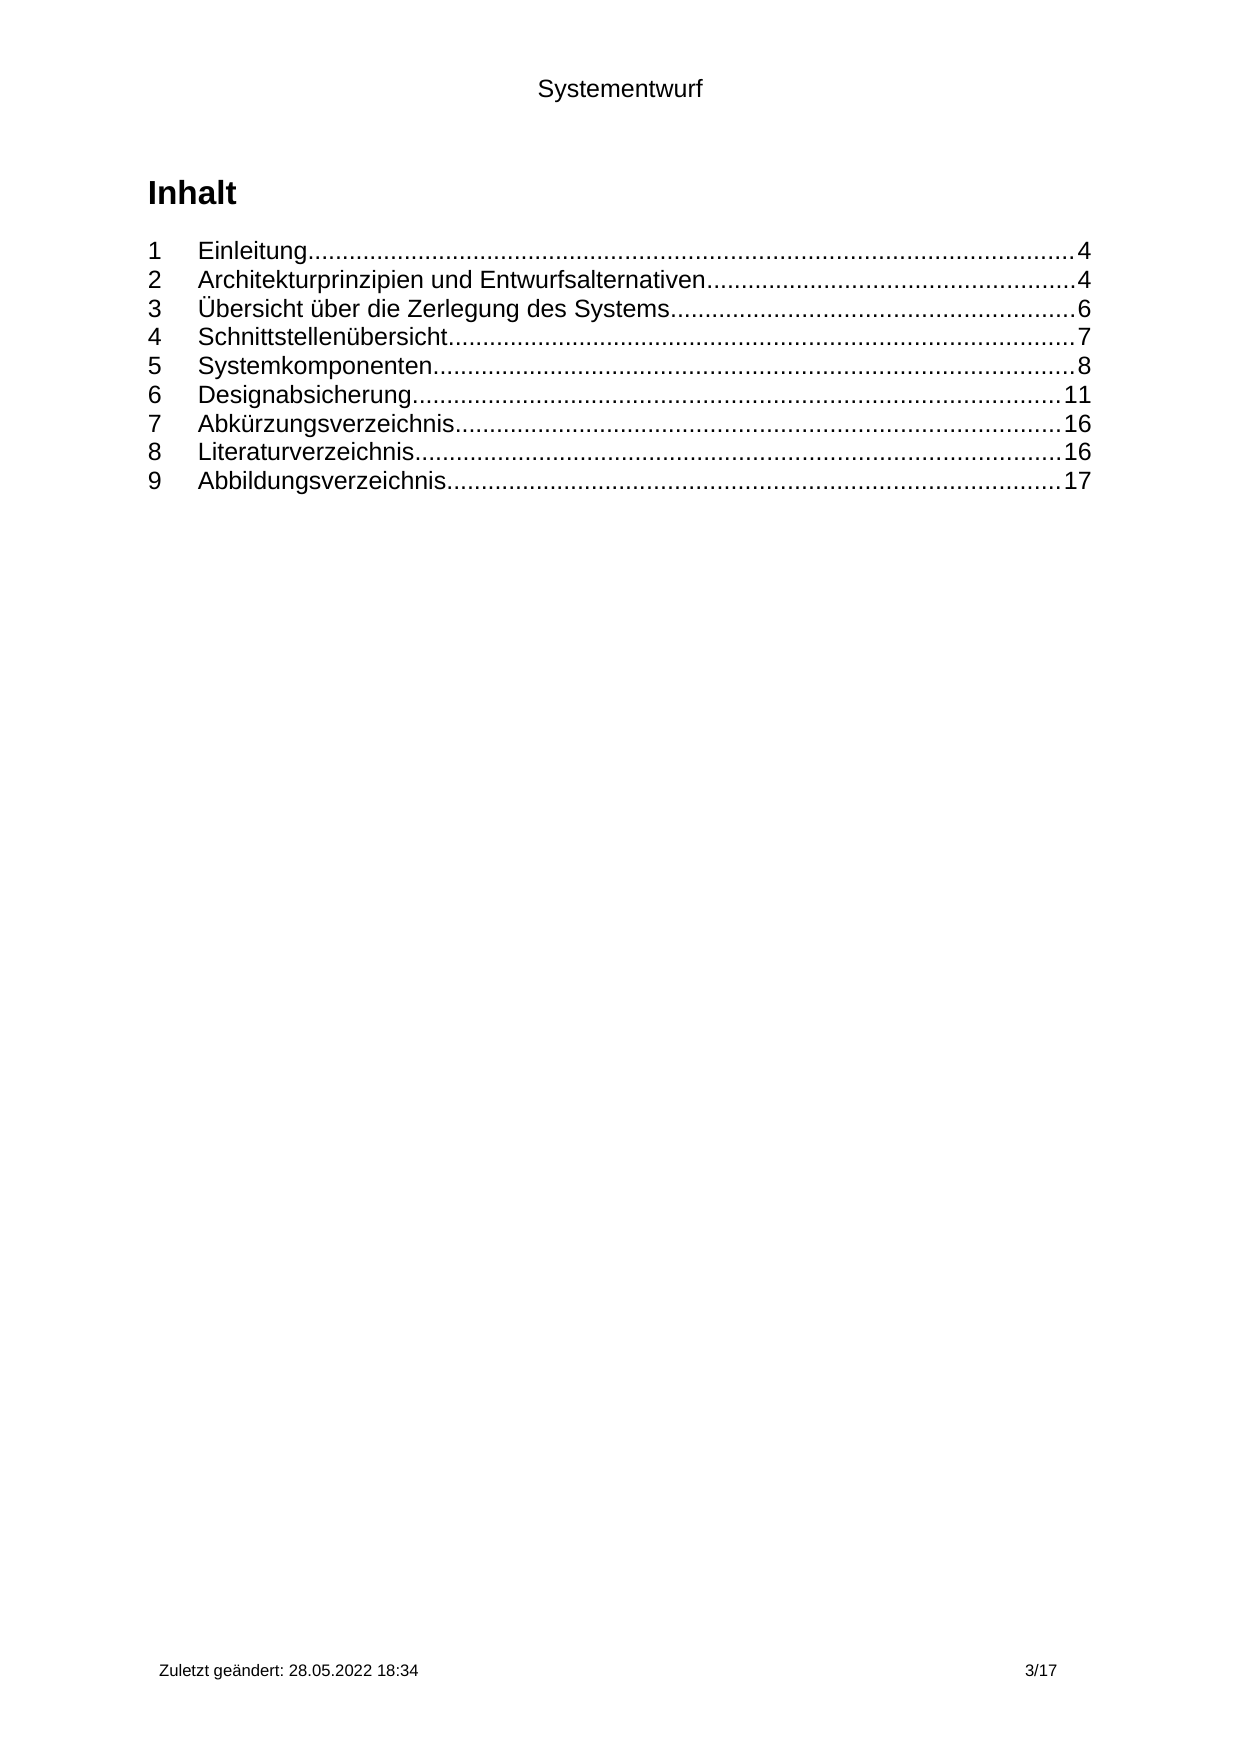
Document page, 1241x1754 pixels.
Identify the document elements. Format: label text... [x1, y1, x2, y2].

text 8 Literaturverzeichnis 16 [148, 437, 1092, 466]
text 3 Übersicht über die Zerlegung des Systems 6 [148, 294, 1092, 322]
text 6 Designabsicherung 11 [148, 380, 1092, 409]
text Inhalt [148, 173, 1092, 211]
text 2 Architekturprinzipien und Entwurfsalternativen 4 [148, 265, 1092, 294]
text 1 Einleitung 4 [148, 236, 1092, 265]
text 5 Systemkomponenten 8 [148, 351, 1092, 380]
text 7 Abkürzungsverzeichnis 16 [148, 409, 1092, 437]
text 4 Schnittstellenübersicht 7 [148, 322, 1092, 351]
text 9 Abbildungsverzeichnis 17 [148, 466, 1092, 495]
